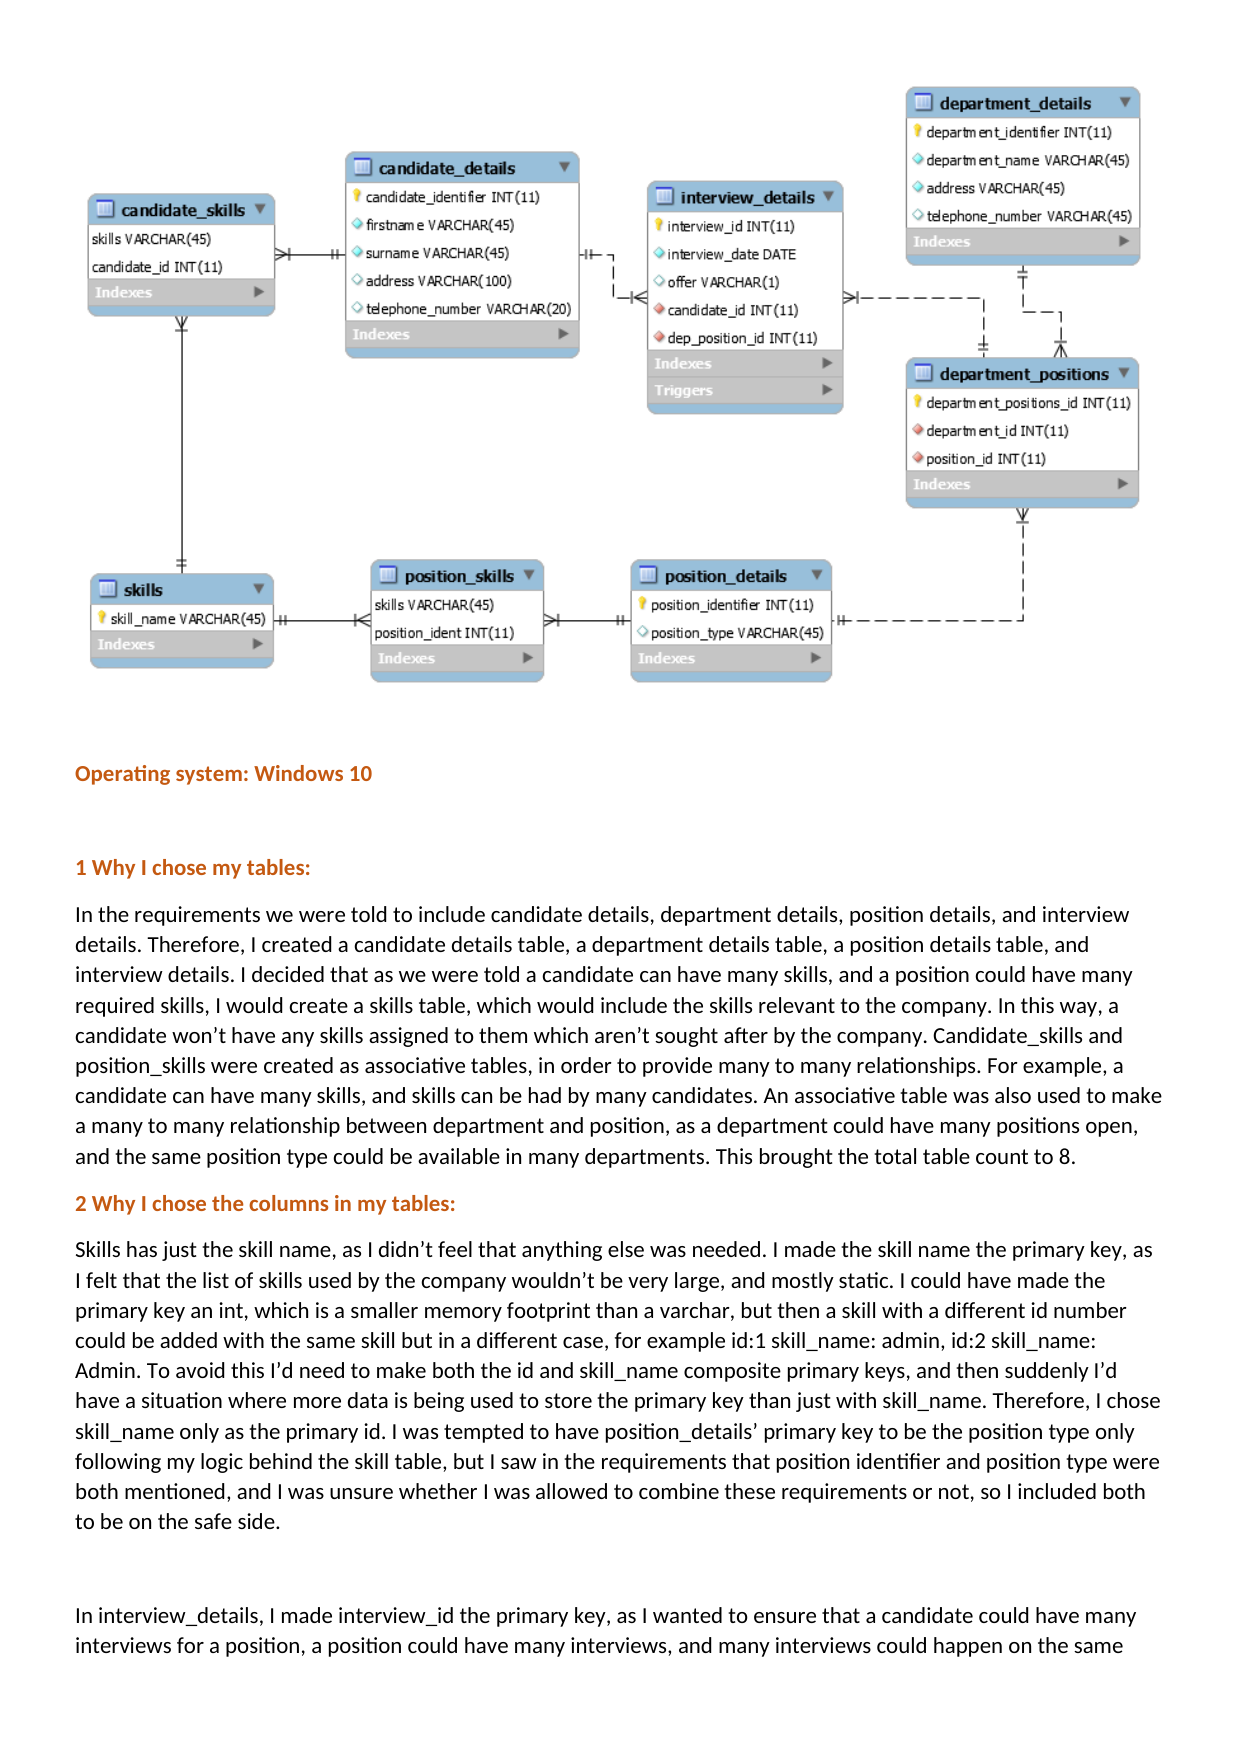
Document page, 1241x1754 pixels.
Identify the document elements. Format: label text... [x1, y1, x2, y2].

picture [75, 75, 1152, 694]
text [75, 1601, 1165, 1659]
text 1 Why I chose my tables: [75, 853, 1165, 881]
text 2 Why I chose the columns in my tables: [75, 1189, 1165, 1217]
text In the requirements we were told to include candidate details, department details, position details, and interview details. Therefore, I created a candidate details table, a department details table, a position details table, and interview details. I decided that as we were told a candidate can have many skills, and a position could have many required skills, I would create a skills table, which would include the skills relevant to the company. In this way, a candidate won’t have any skills assigned to them which aren’t sought after by the company. Candidate_skills and position_skills were created as associative tables, in order to provide many to many relationships. For example, a candidate can have many skills, and skills can be had by many candidates. An associative table was also used to make a many to many relationship between department and position, as a department could have many positions open, and the same position type could be available in many departments. This brought the total table count to 8. [75, 900, 1165, 1170]
text Skills has just the skill name, as I didn’t feel that anything else was needed. I made the skill name the primary key, as I felt that the list of skills used by the company wouldn’t be very large, and mostly static. I could have made the primary key an int, which is a smaller memory footprint than a varchar, but then a skill with a different id number could be added with the same skill but in a different case, for example id:1 skill_name: admin, id:2 skill_name: Admin. To avoid this I’d need to make both the id and skill_name composite primary keys, and then suddenly I’d have a situation where more data is being used to store the primary key than just with skill_name. Therefore, I chose skill_name only as the primary id. I was tempted to have position_details’ primary key to be the position type only following my logic behind the skill table, but I saw in the requirements that position identifier and position type were both mentioned, and I was unsure whether I was allowed to combine these requirements or not, so I included both to be on the safe side. [75, 1236, 1165, 1535]
text Operating system: Windows 10 [75, 759, 1165, 787]
